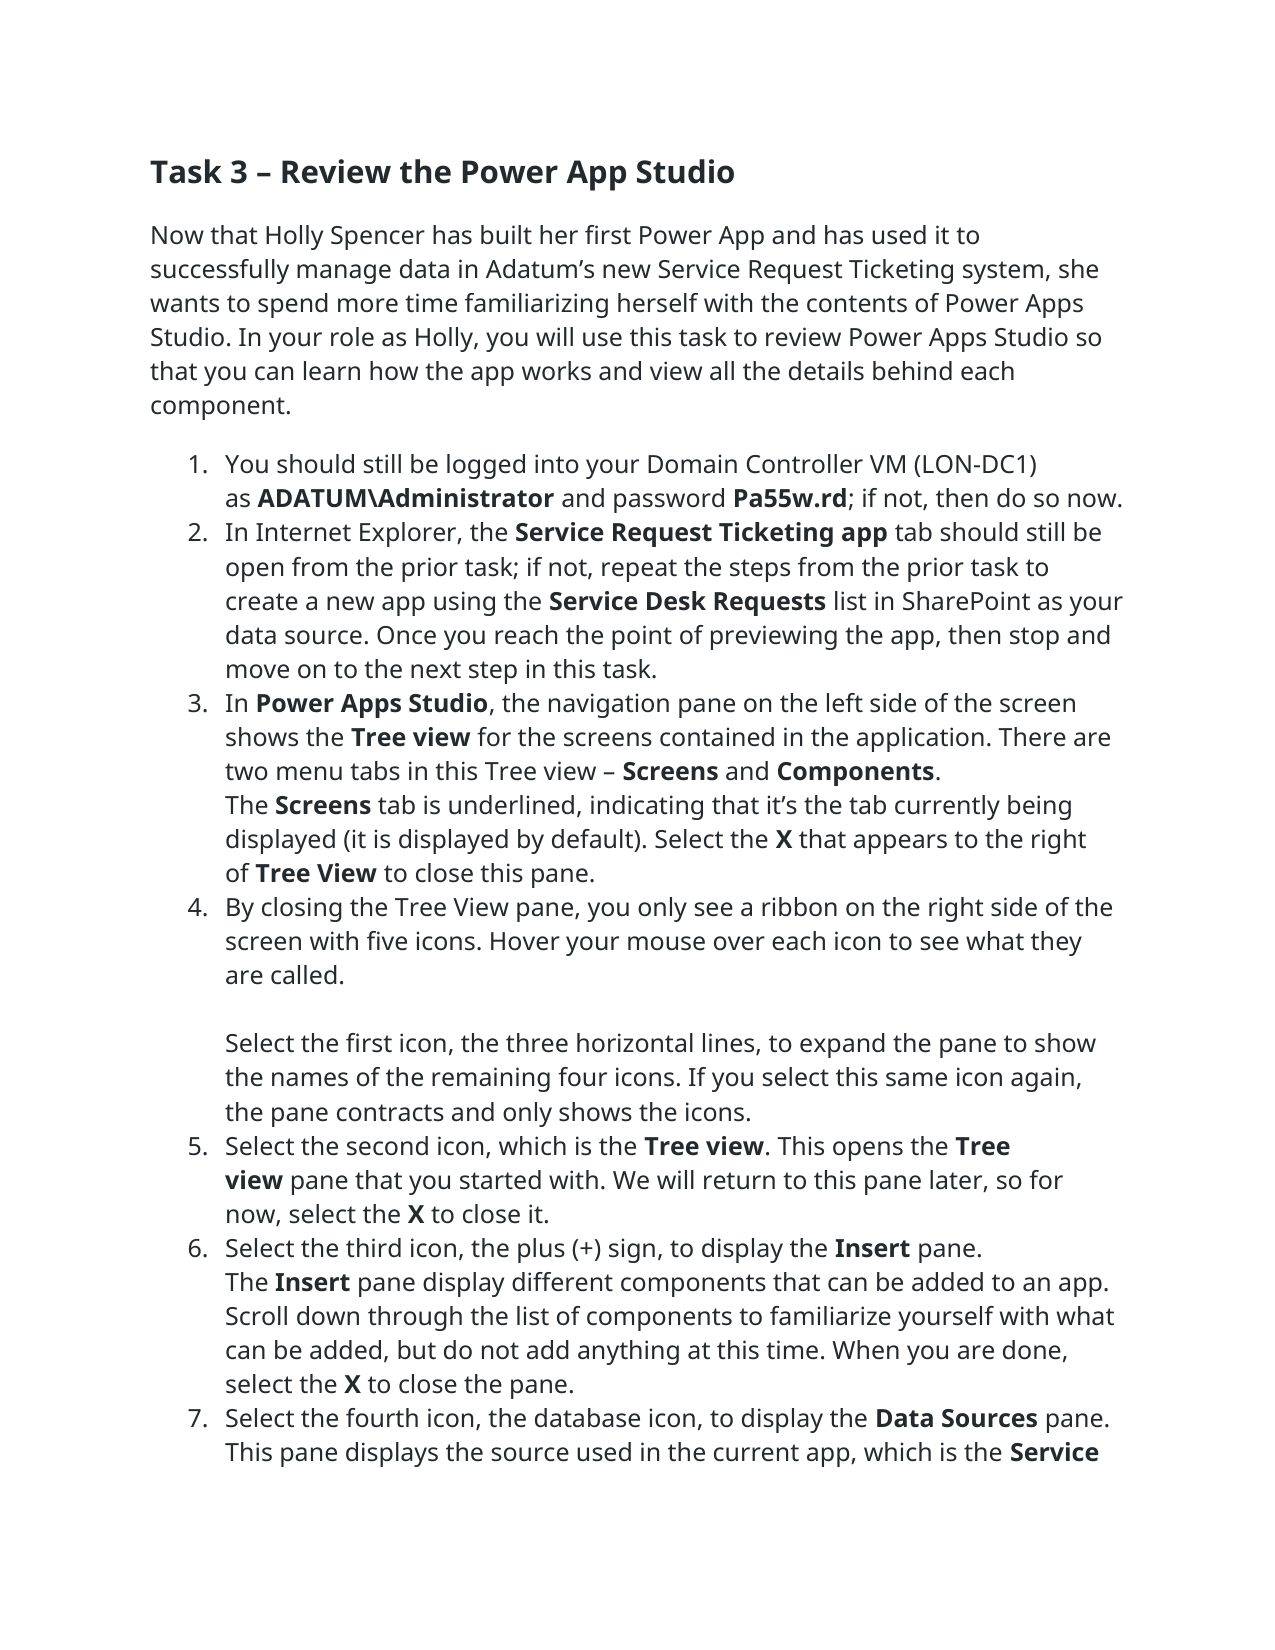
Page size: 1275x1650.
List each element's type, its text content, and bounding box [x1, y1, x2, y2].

list In Power Apps Studio, the navigation pane on the left side of the screen shows the Tree view for the screens contained in the application. There are two menu tabs in this Tree view – Screens and Components. The Screens tab is underlined, indicating that it’s the tab currently being displayed (it is displayed by default). Select the X that appears to the right of Tree View to close this pane. [187, 685, 1125, 890]
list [187, 1401, 1125, 1469]
list You should still be logged into your Domain Controller VM (LON-DC1) as ADATUM\Administrator and password Pa55w.rd; if not, then do so now. [187, 447, 1125, 515]
subtitle Task 3 – Review the Power App Studio [150, 150, 1125, 193]
list In Internet Explorer, the Service Request Ticketing app tab should still be open from the prior task; if not, repeat the steps from the prior task to create a new app using the Service Desk Requests list in SharePoint as your data source. Once you reach the point of previewing the app, then stop and move on to the next step in this task. [187, 515, 1125, 685]
list By closing the Tree View pane, you only see a ribbon on the right side of the screen with five icons. Hover your mouse over each icon to see what they are called. ‎ ‎Select the first icon, the three horizontal lines, to expand the pane to show the names of the remaining four icons. If you select this same icon again, the pane contracts and only shows the icons. [187, 890, 1125, 1128]
text Now that Holly Spencer has built her first Power App and has used it to successfully manage data in Adatum’s new Service Request Ticketing system, she wants to spend more time familiarizing herself with the contents of Power Apps Studio. In your role as Holly, you will use this task to review Power Apps Studio so that you can learn how the app works and view all the details behind each component. [150, 218, 1125, 422]
list Select the third icon, the plus (+) sign, to display the Insert pane. The Insert pane display different components that can be added to an app. Scroll down through the list of components to familiarize yourself with what can be added, but do not add anything at this time. When you are done, select the X to close the pane. [187, 1230, 1125, 1401]
list Select the second icon, which is the Tree view. This opens the Tree view pane that you started with. We will return to this pane later, so for now, select the X to close it. [187, 1128, 1125, 1230]
